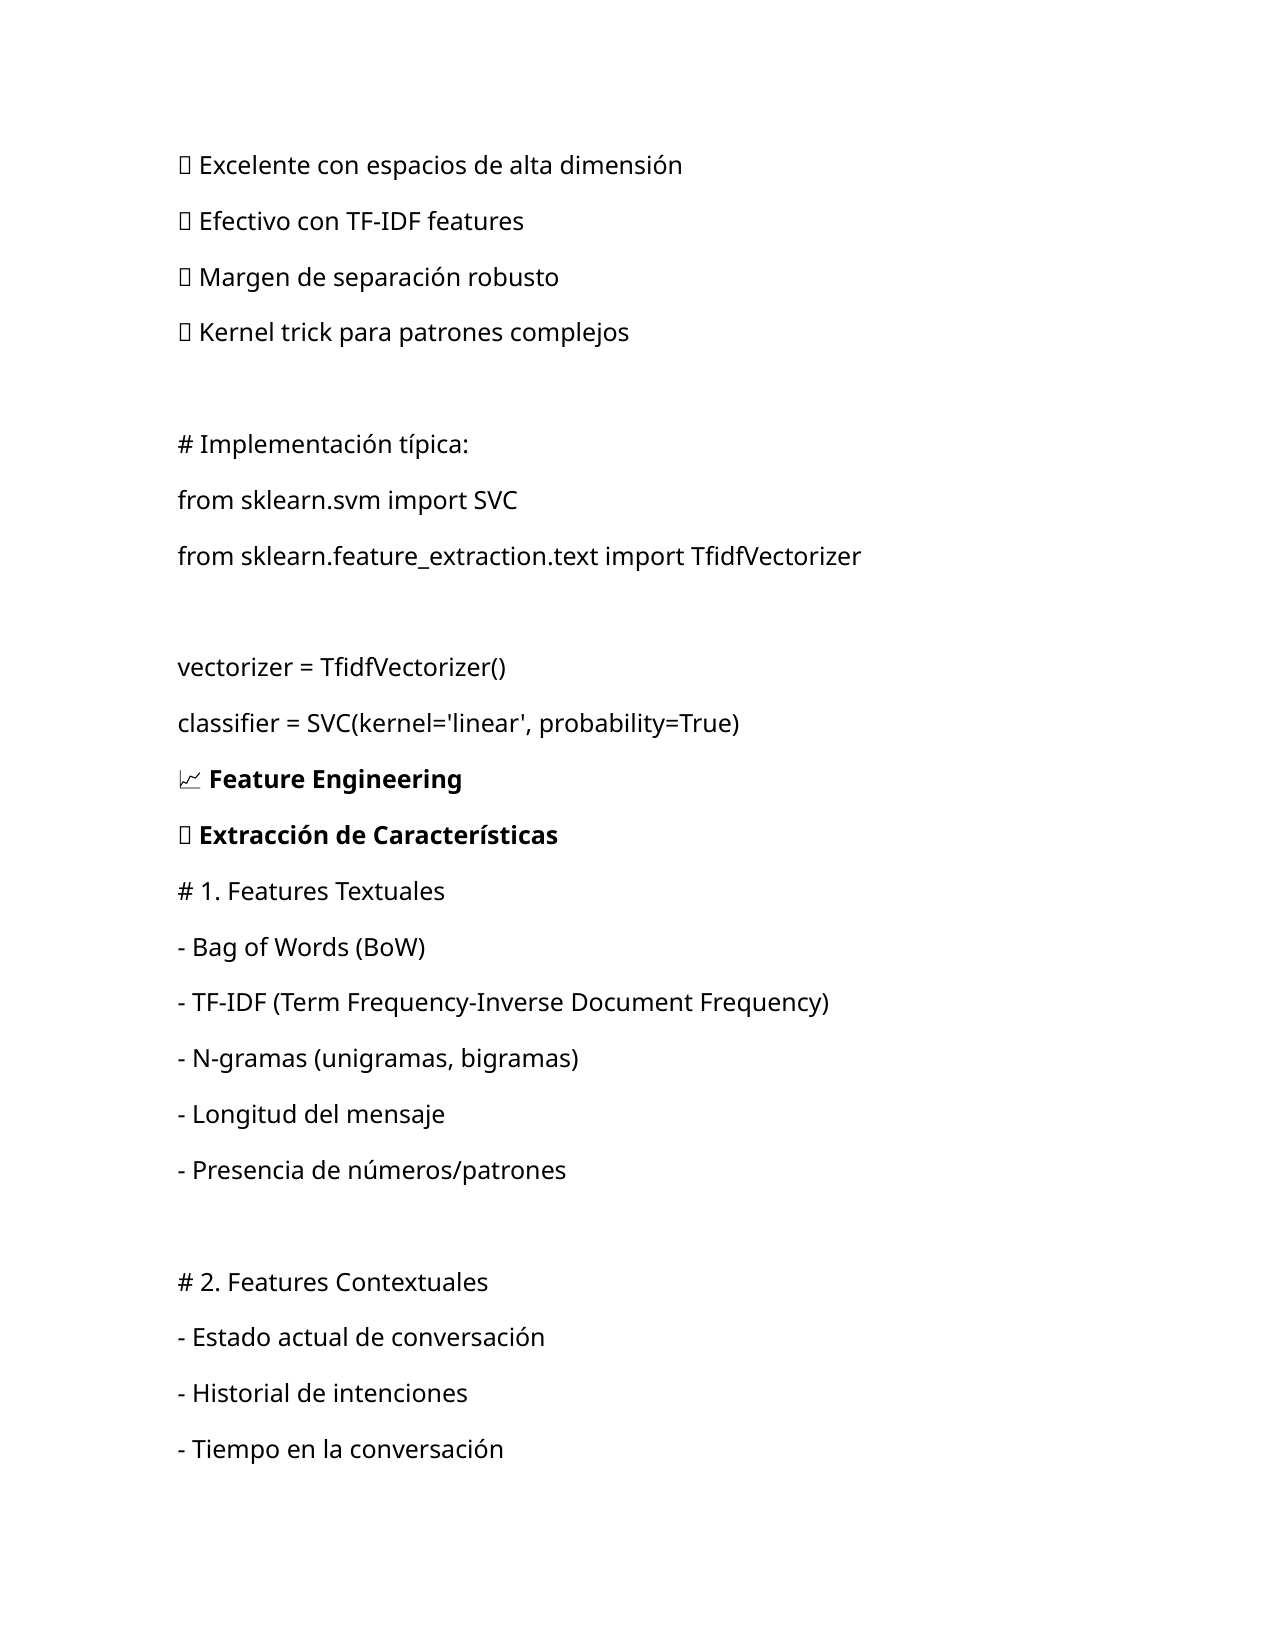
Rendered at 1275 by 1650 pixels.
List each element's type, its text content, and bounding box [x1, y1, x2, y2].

text classifier = SVC(kernel='linear', probability=True) [177, 706, 1098, 740]
text # 2. Features Contextuales [177, 1264, 1098, 1298]
text ✅ Kernel trick para patrones complejos [177, 315, 1098, 349]
text 🔤 Extracción de Características [177, 818, 1098, 852]
text vectorizer = TfidfVectorizer() [177, 650, 1098, 684]
text - Tiempo en la conversación [177, 1432, 1098, 1466]
text from sklearn.svm import SVC [177, 483, 1098, 517]
text - Estado actual de conversación [177, 1320, 1098, 1354]
text 📈 Feature Engineering [177, 762, 1098, 796]
text # 1. Features Textuales [177, 873, 1098, 907]
text ✅ Margen de separación robusto [177, 259, 1098, 293]
text - TF-IDF (Term Frequency-Inverse Document Frequency) [177, 985, 1098, 1019]
text from sklearn.feature_extraction.text import TfidfVectorizer [177, 538, 1098, 572]
text ✅ Excelente con espacios de alta dimensión [177, 148, 1098, 182]
text - Bag of Words (BoW) [177, 929, 1098, 963]
text - Historial de intenciones [177, 1376, 1098, 1410]
text # Implementación típica: [177, 427, 1098, 461]
text - Presencia de números/patrones [177, 1153, 1098, 1187]
text ✅ Efectivo con TF-IDF features [177, 203, 1098, 237]
text - N-gramas (unigramas, bigramas) [177, 1041, 1098, 1075]
text - Longitud del mensaje [177, 1097, 1098, 1131]
